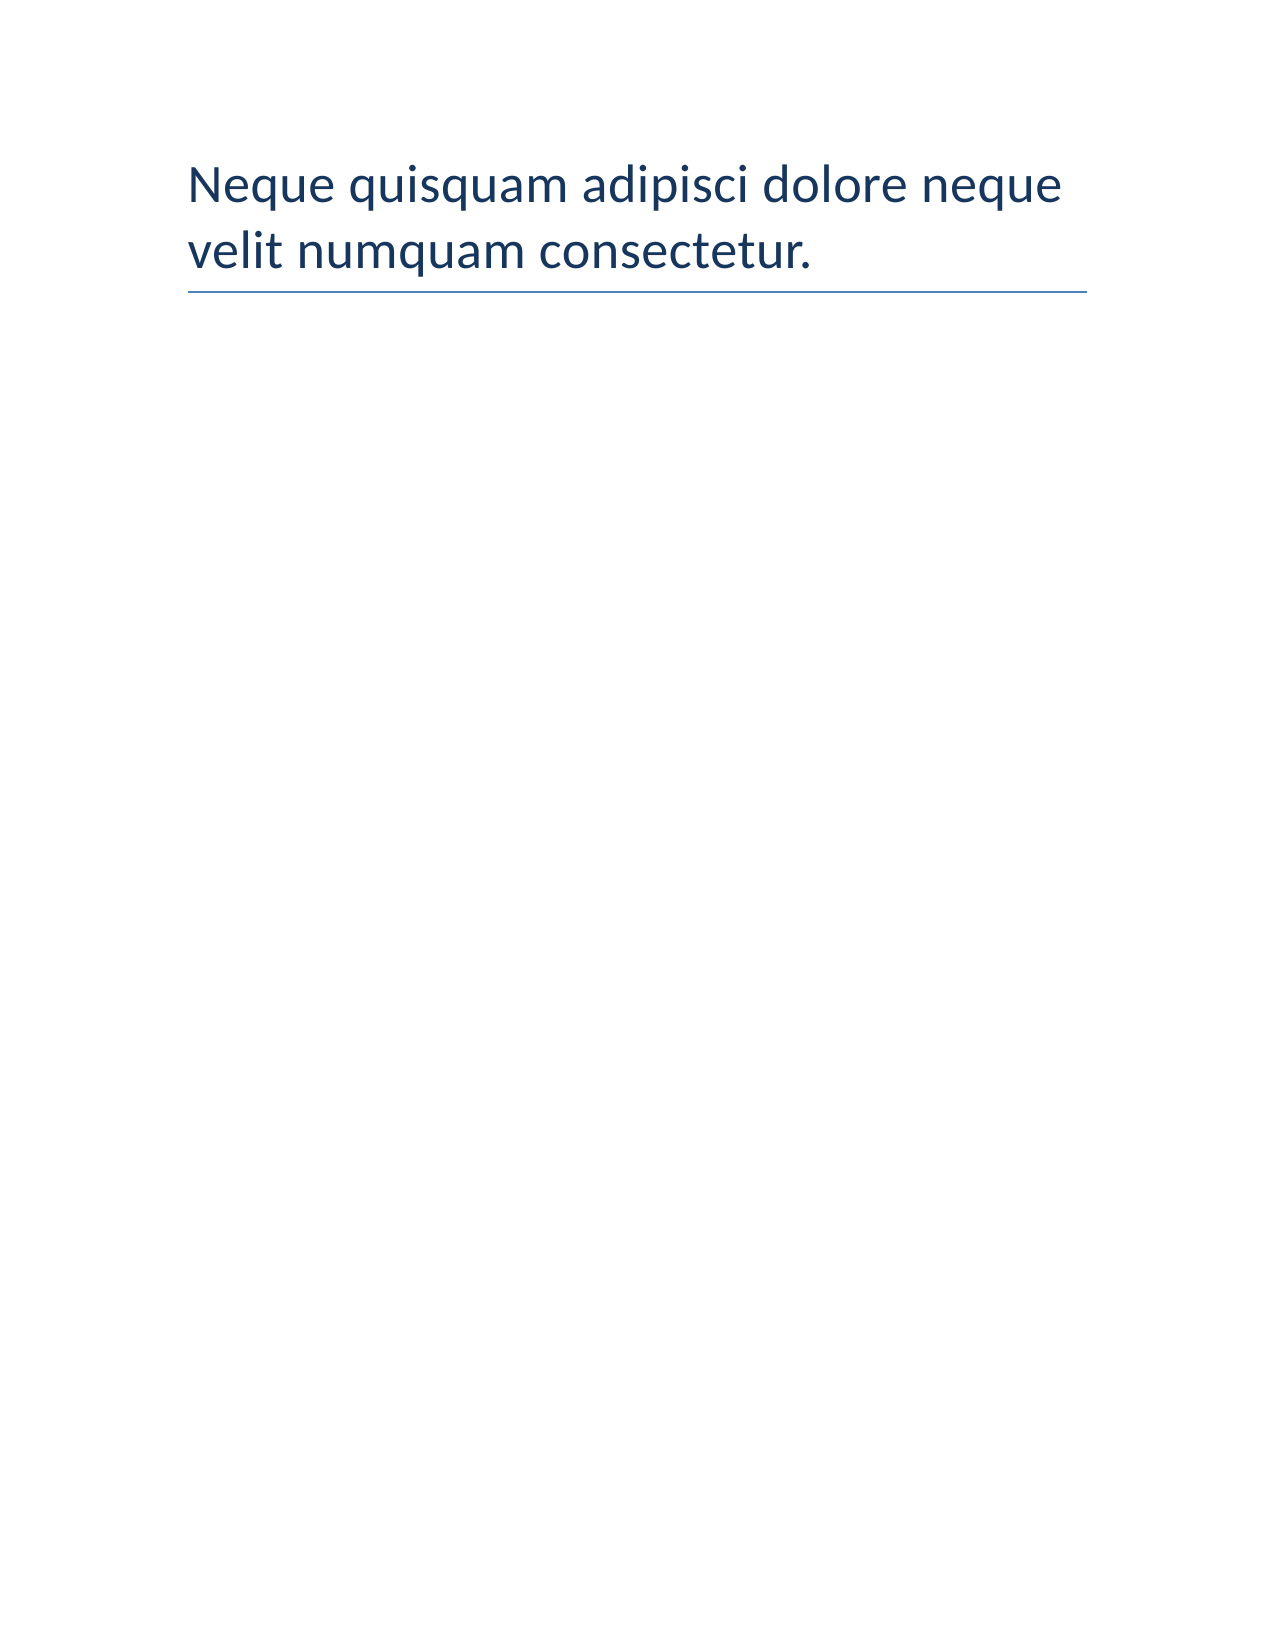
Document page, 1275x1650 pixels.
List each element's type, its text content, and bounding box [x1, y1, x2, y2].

title Neque quisquam adipisci dolore neque velit numquam consectetur. [187, 150, 1087, 293]
